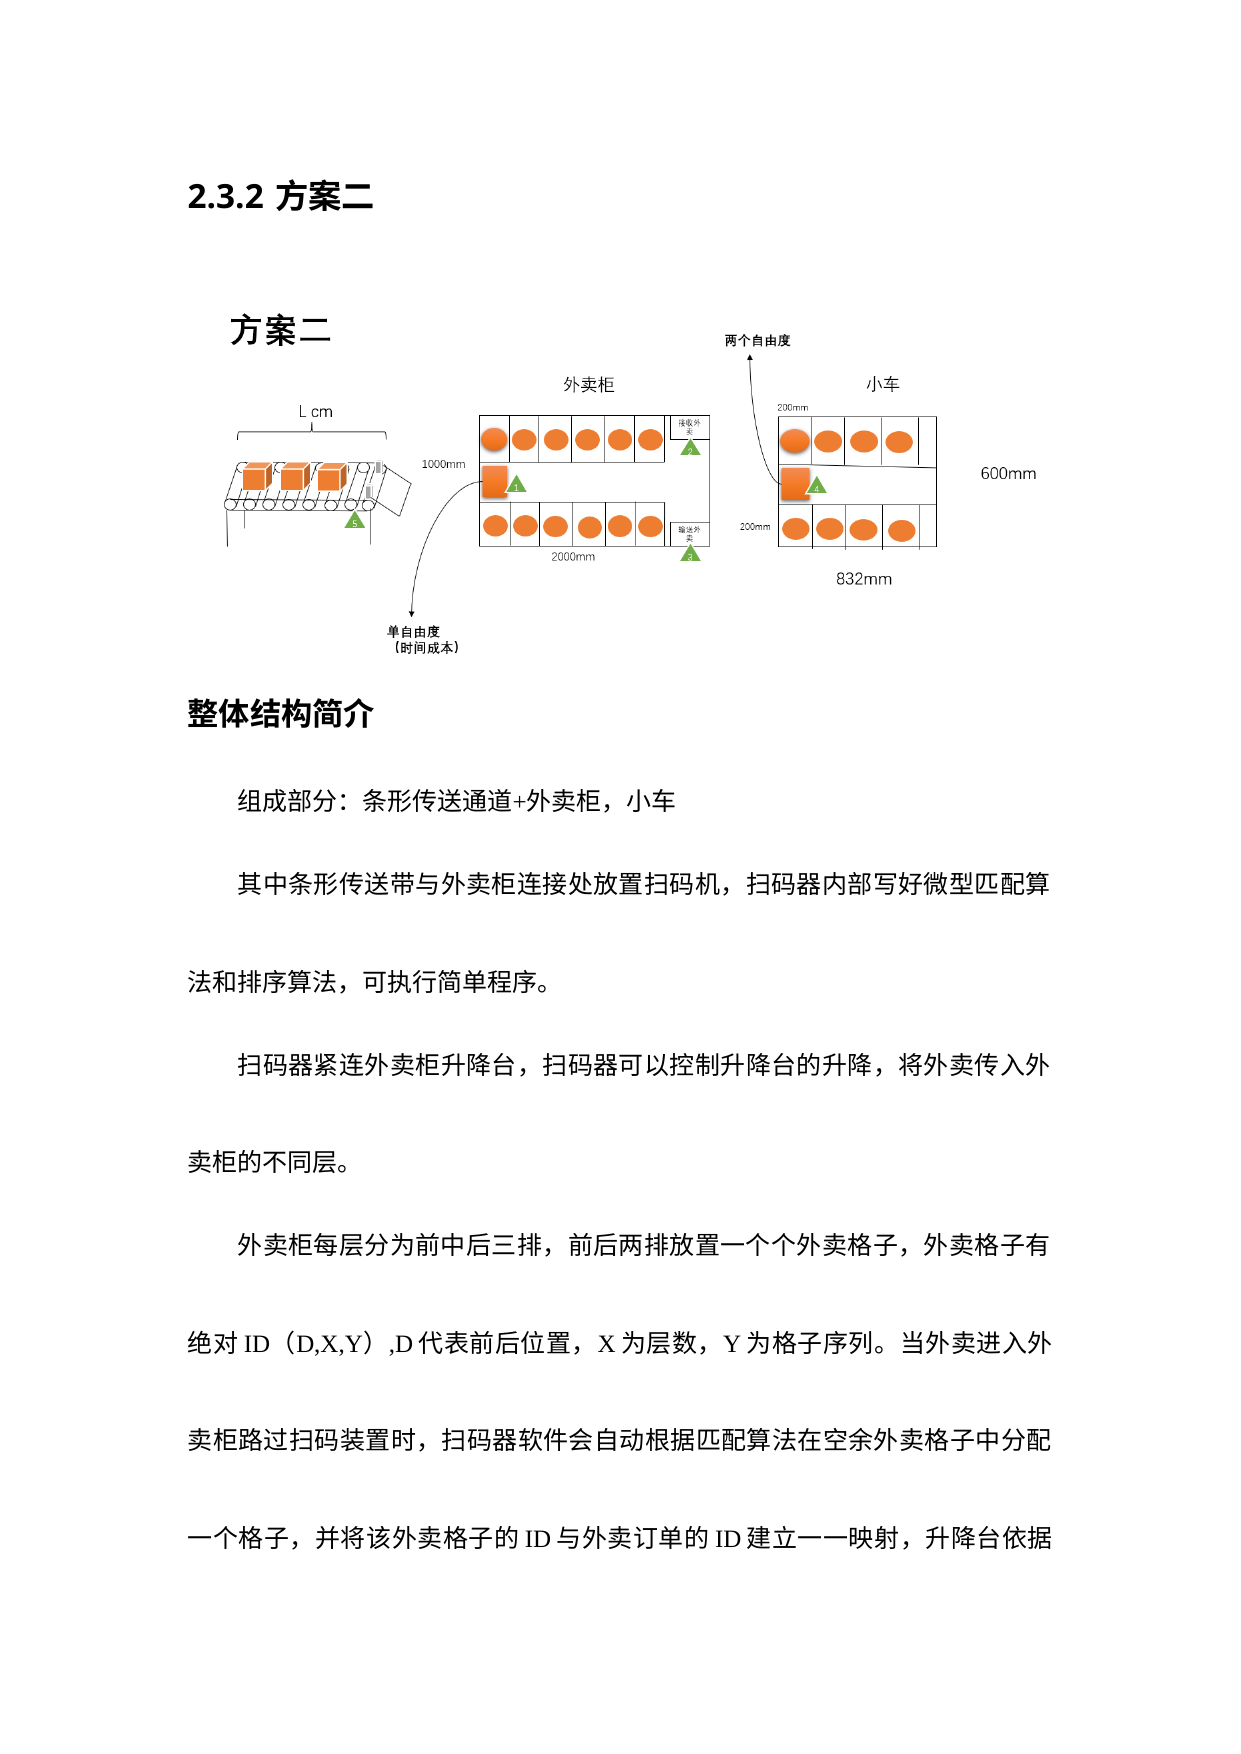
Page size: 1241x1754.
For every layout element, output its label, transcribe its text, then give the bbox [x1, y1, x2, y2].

text 其中条形传送带与外卖柜连接处放置扫码机，扫码器内部写好微型匹配算法和排序算法，可执行简单程序。 [187, 850, 1053, 1013]
text 扫码器紧连外卖柜升降台，扫码器可以控制升降台的升降，将外卖传入外卖柜的不同层。 [187, 1031, 1053, 1193]
text 组成部分：条形传送通道+外卖柜，小车 [187, 767, 1053, 832]
text 整体结构简介 [187, 679, 1053, 744]
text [187, 1211, 1053, 1569]
subtitle 方案二 [187, 162, 1053, 227]
picture [187, 289, 1053, 654]
